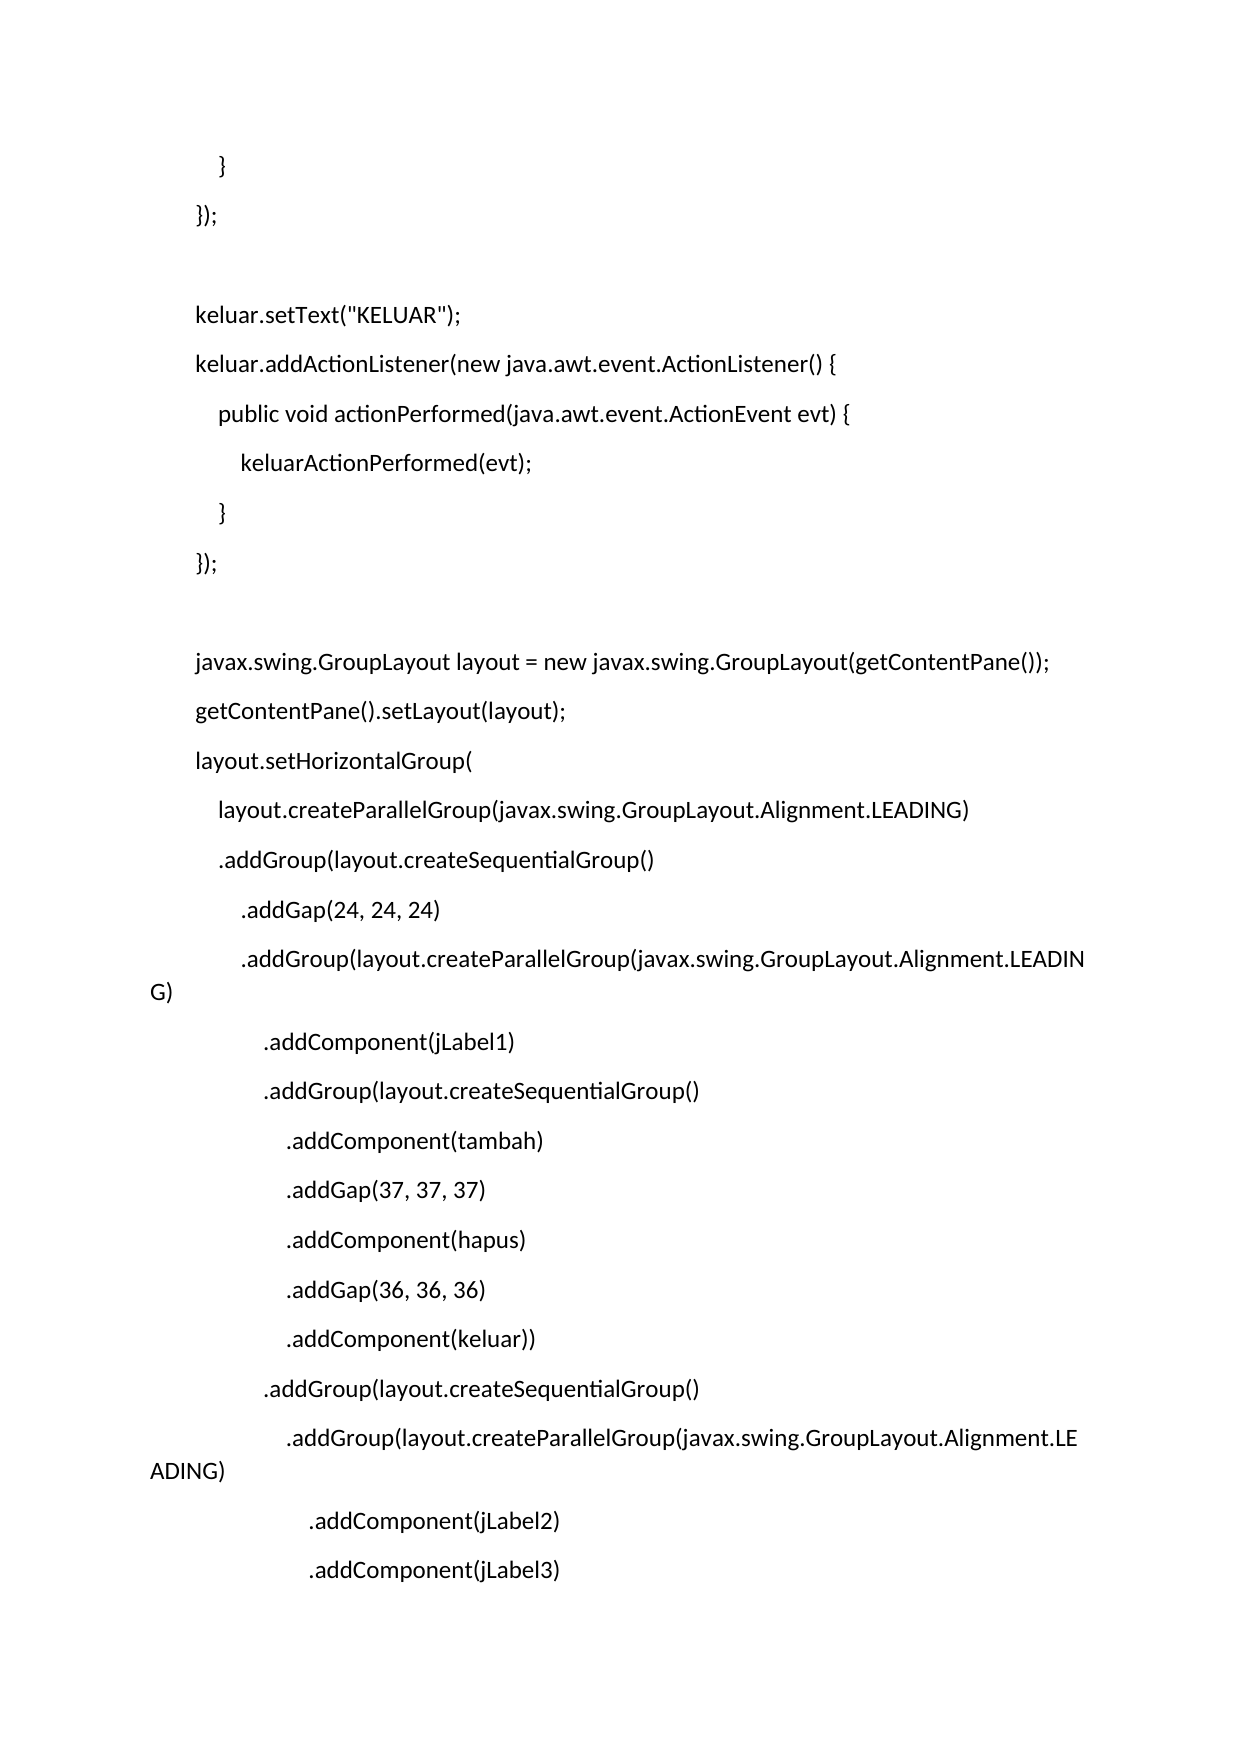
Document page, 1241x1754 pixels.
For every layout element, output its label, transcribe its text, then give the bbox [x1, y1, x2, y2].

text .addComponent(jLabel1) [150, 1026, 1090, 1056]
text .addGroup(layout.createSequentialGroup() [150, 844, 1090, 875]
text .addComponent(jLabel2) [150, 1505, 1090, 1536]
text .addGroup(layout.createSequentialGroup() [150, 1373, 1090, 1403]
text }); [150, 547, 1090, 577]
text getContentPane().setLayout(layout); [150, 695, 1090, 726]
text }); [150, 199, 1090, 230]
text .addGroup(layout.createSequentialGroup() [150, 1075, 1090, 1106]
text .addComponent(tambah) [150, 1125, 1090, 1156]
text keluar.addActionListener(new java.awt.event.ActionListener() { [150, 348, 1090, 379]
text .addGroup(layout.createParallelGroup(javax.swing.GroupLayout.Alignment.LEADING) [150, 1422, 1090, 1486]
text layout.setHorizontalGroup( [150, 745, 1090, 776]
text layout.createParallelGroup(javax.swing.GroupLayout.Alignment.LEADING) [150, 794, 1090, 825]
text javax.swing.GroupLayout layout = new javax.swing.GroupLayout(getContentPane()); [150, 646, 1090, 676]
text keluar.setText("KELUAR"); [150, 299, 1090, 329]
text .addGap(24, 24, 24) [150, 894, 1090, 924]
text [150, 398, 1090, 428]
text } [150, 150, 1090, 181]
text .addComponent(jLabel3) [150, 1554, 1090, 1585]
text .addGroup(layout.createParallelGroup(javax.swing.GroupLayout.Alignment.LEADING) [150, 943, 1090, 1007]
text .addComponent(hapus) [150, 1224, 1090, 1255]
text .addGap(36, 36, 36) [150, 1274, 1090, 1304]
text .addComponent(keluar)) [150, 1323, 1090, 1354]
text keluarActionPerformed(evt); [150, 447, 1090, 478]
text .addGap(37, 37, 37) [150, 1174, 1090, 1205]
text } [150, 497, 1090, 528]
